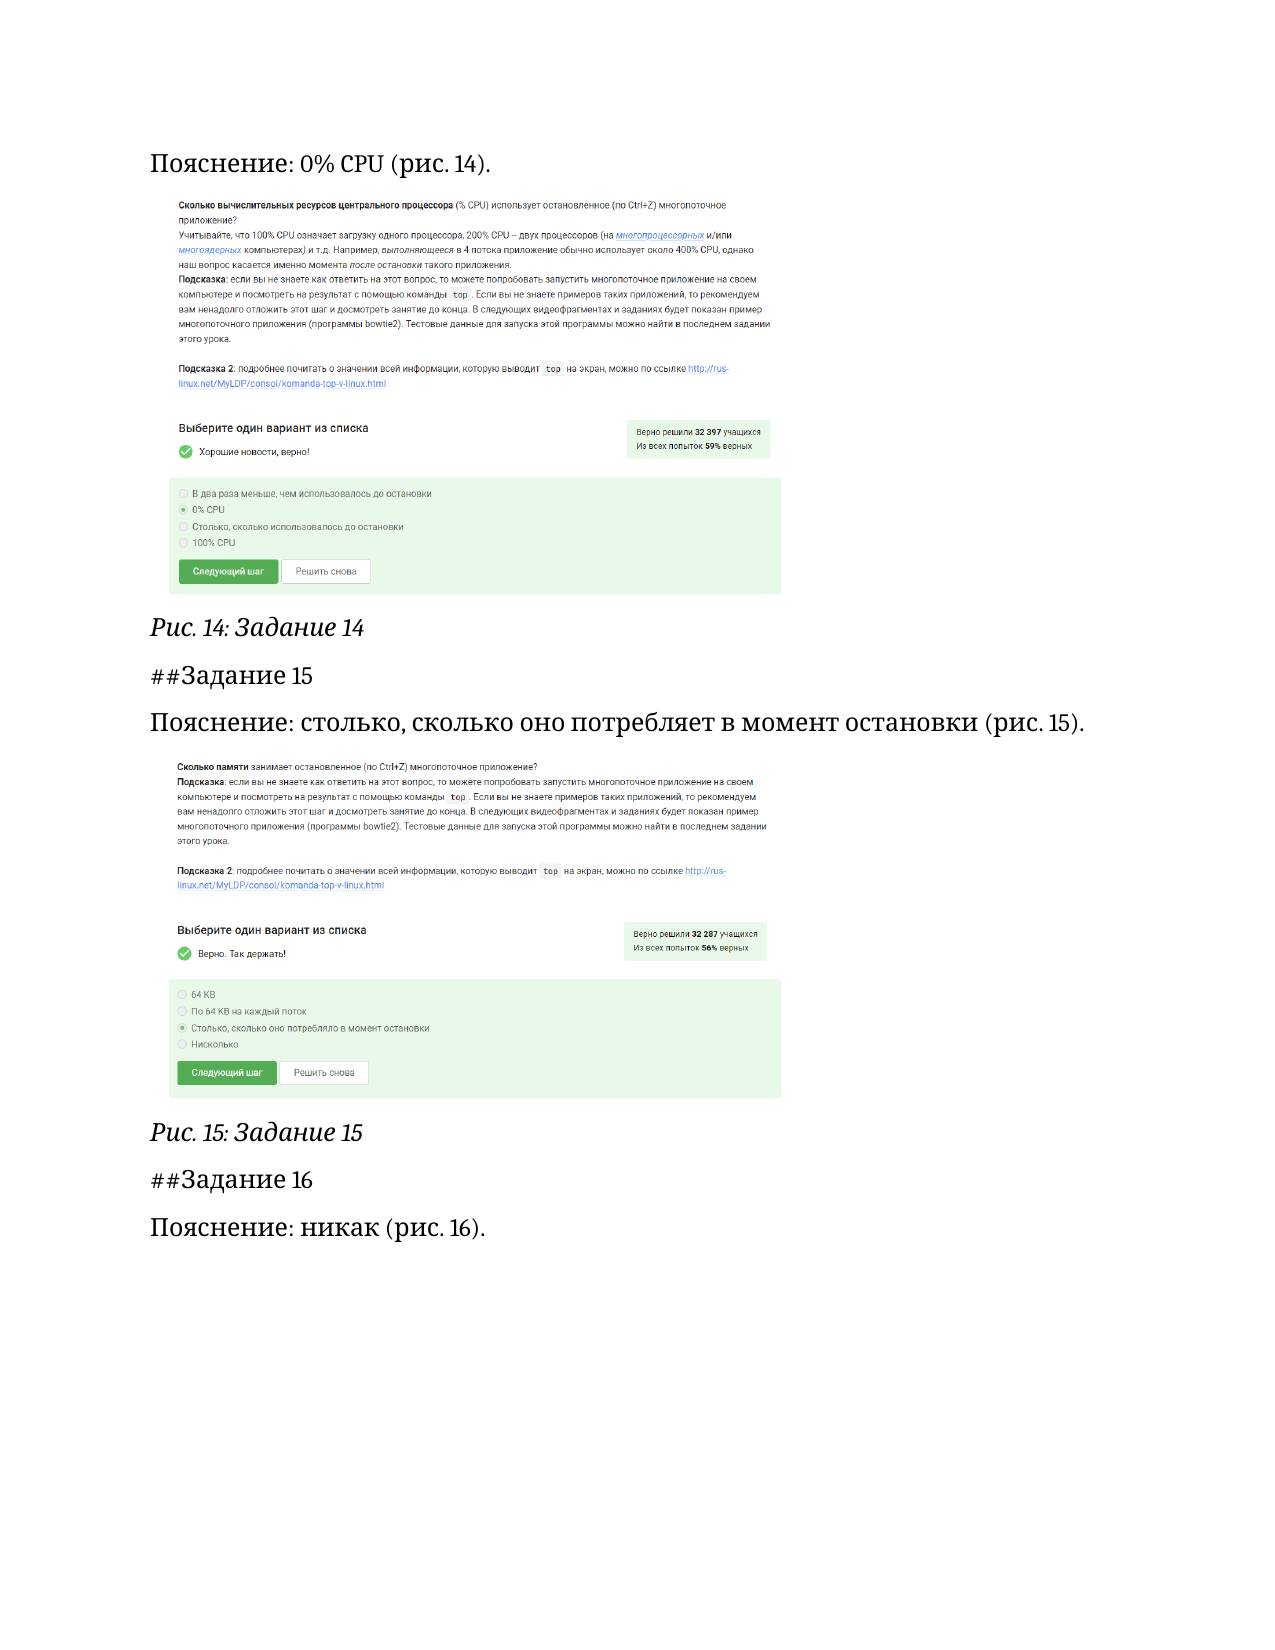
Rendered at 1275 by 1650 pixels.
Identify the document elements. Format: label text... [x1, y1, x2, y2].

picture [168, 756, 782, 1098]
text Пояснение: столько, сколько оно потребляет в момент остановки (рис. 15). [150, 709, 1125, 738]
text ##Задание 15 [150, 662, 1125, 690]
text Рис. 15: Задание 15 [150, 1119, 1125, 1148]
text ##Задание 16 [150, 1166, 1125, 1195]
text Пояснение: 0% CPU (рис. 14). [150, 150, 1125, 179]
text Рис. 14: Задание 14 [150, 614, 1125, 643]
text Пояснение: никак (рис. 16). [150, 1214, 1125, 1243]
picture [168, 197, 782, 594]
